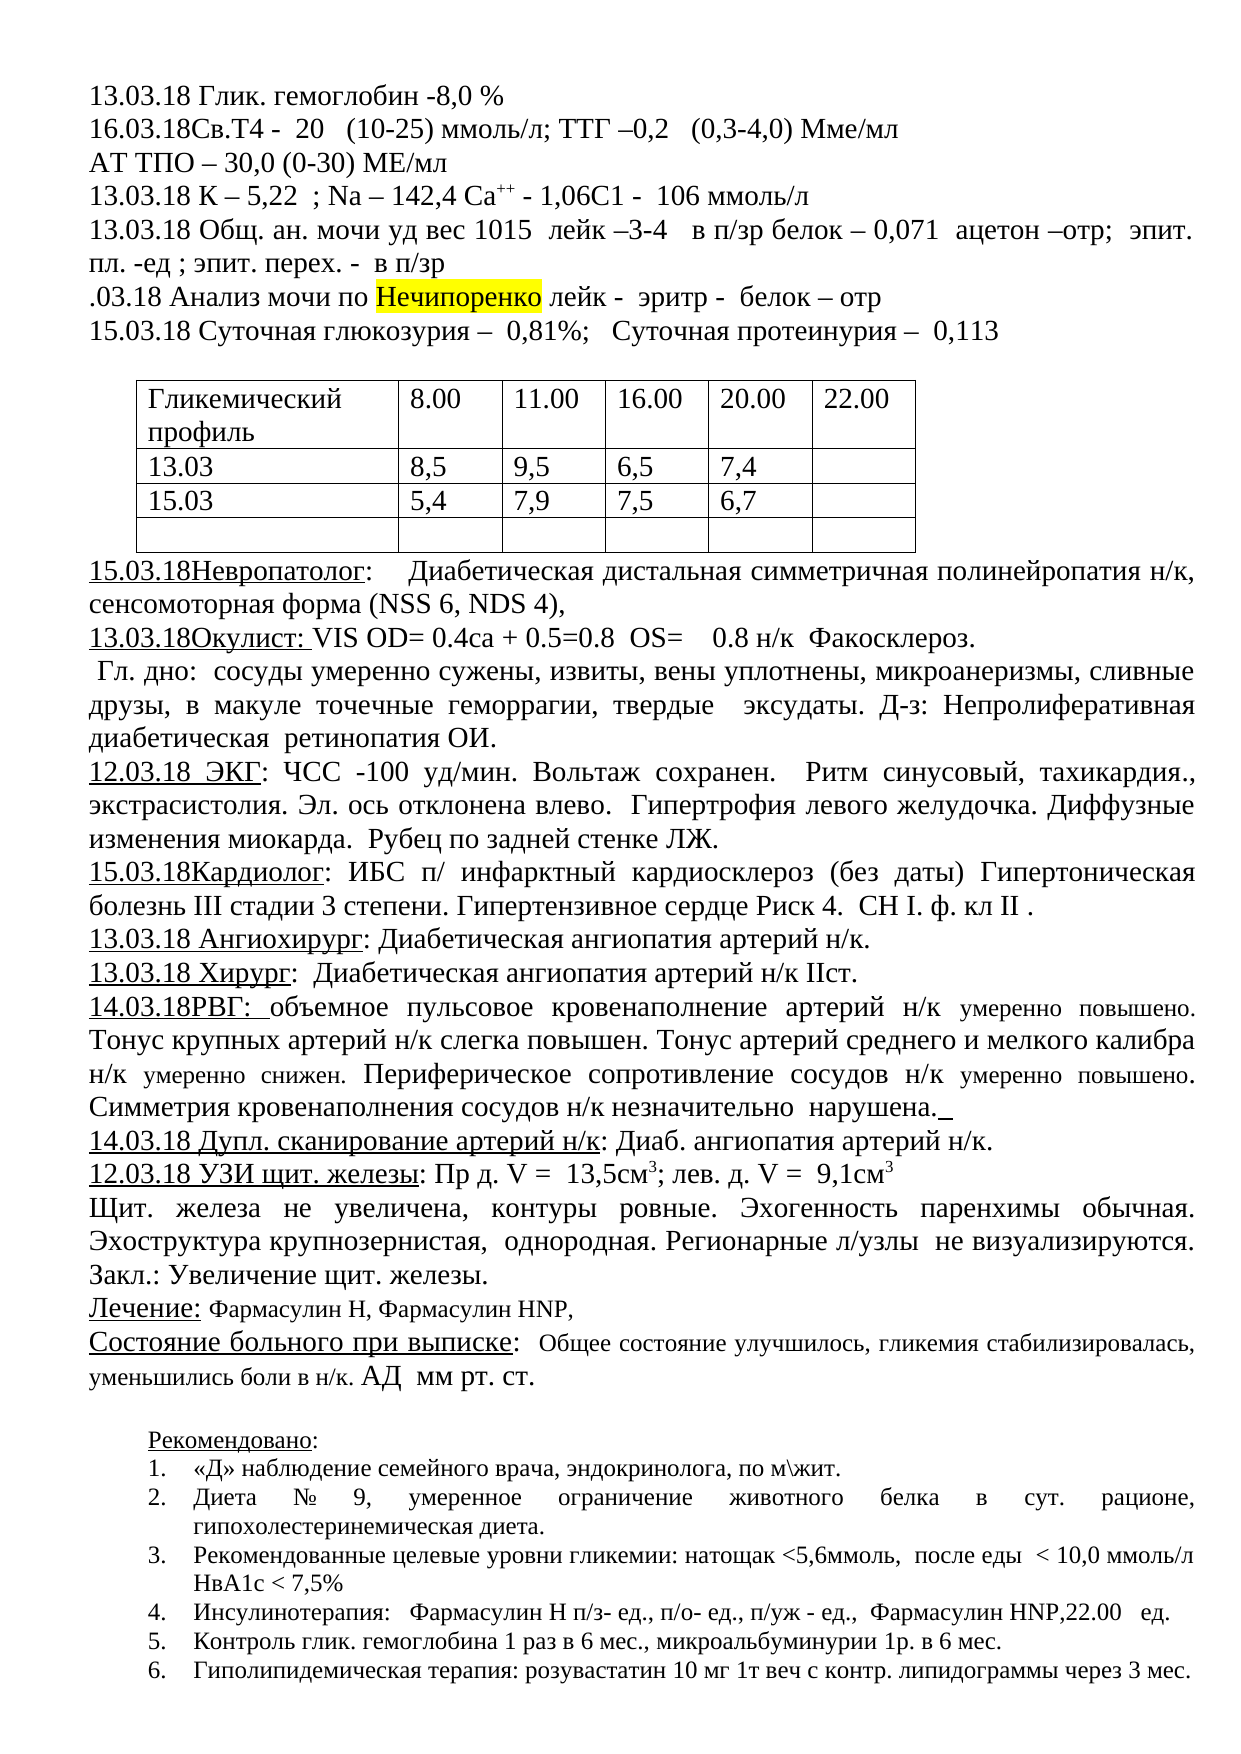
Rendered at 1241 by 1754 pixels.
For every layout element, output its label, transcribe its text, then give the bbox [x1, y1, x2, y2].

subtitle 13.03.18 Общ. ан. мочи уд вес 1015 лейк –3-4 в п/зр белок – 0,071 ацетон –отр; эпит. пл. -ед ; эпит. перех. - в п/зр [89, 212, 1196, 279]
table_cell [813, 449, 915, 482]
table_cell 6,5 [606, 449, 708, 482]
list Диета № 9, умеренное ограничение животного белка в сут. рационе, гипохолестеринемическая диета. [148, 1482, 1196, 1540]
table_cell 6,7 [709, 484, 812, 517]
text 12.03.18 УЗИ щит. железы: Пр д. V = 13,5см3; лев. д. V = 9,1см3 [89, 1156, 1196, 1190]
table_header 20.00 [709, 381, 812, 448]
text Состояние больного при выписке: Общее состояние улучшилось, гликемия стабилизировалась, уменьшились боли в н/к. АД мм рт. ст. [89, 1324, 1196, 1391]
list Инсулинотерапия: Фармасулин Н п/з- ед., п/о- ед., п/уж - ед., Фармасулин НNР,22.00 ед. [148, 1597, 1196, 1626]
text 13.03.18Окулист: VIS OD= 0.4ca + 0.5=0.8 OS= 0.8 н/к Факосклероз. [89, 620, 1196, 653]
list Рекомендованные целевые уровни гликемии: натощак <5,6ммоль, после еды < 10,0 ммоль/л НвА1с < 7,5% [148, 1540, 1196, 1597]
table_cell 13.03 [137, 449, 398, 482]
table_cell 15.03 [137, 484, 398, 517]
text 13.03.18 Ангиохирург: Диабетическая ангиопатия артерий н/к. [89, 922, 1196, 955]
text 13.03.18 Глик. гемоглобин -8,0 % [89, 78, 1196, 111]
table_cell 8,5 [399, 449, 502, 482]
text Щит. железа не увеличена, контуры ровные. Эхогенность паренхимы обычная. Эхоструктура крупнозернистая, однородная. Регионарные л/узлы не визуализируются. Закл.: щит. железы. [89, 1190, 1196, 1291]
text 16.03.18Св.Т4 - 20 (10-25) ммоль/л; ТТГ –0,2 (0,3-4,0) Мме/мл [89, 111, 1196, 145]
text 14.03.18РВГ: объемное пульсовое кровенаполнение артерий н/к . Тонус крупных артерий н/к Тонус артерий среднего и мелкого калибра н/к Периферическое сопротивление сосудов н/к . Симметрия кровенаполнения сосудов н/к незначительно нарушена. [89, 989, 1196, 1123]
table_cell [709, 518, 812, 552]
text 13.03.18 Хирург: [89, 955, 1196, 989]
text 15.03.18Невропатолог: Диабетическая дистальная симметричная полинейропатия н/к, сенсомоторная форма (NSS 6, NDS 4), [89, 553, 1196, 620]
text 14.03.18 Дупл. сканирование артерий н/к: Диаб. ангиопатия артерий н/к. [89, 1123, 1196, 1156]
list Контроль глик. гемоглобина 1 раз в 6 мес., 1р. в 6 мес. [148, 1626, 1196, 1655]
table_cell 7,9 [503, 484, 605, 517]
table_header 22.00 [813, 381, 915, 448]
table_header 8.00 [399, 381, 502, 448]
table_cell [813, 484, 915, 517]
table_cell [399, 518, 502, 552]
text Рекомендовано: [148, 1425, 1196, 1453]
text Гл. дно: сосуды умеренно сужены, извиты, вены уплотнены, микроанеризмы, сливные друзы, в макуле точечные геморрагии, твердые эксудаты. Д-з: Непролиферативная диабетическая ретинопатия ОИ. [89, 653, 1196, 754]
text 13.03.18 К – 5,22 ; Nа – 142,4 Са++ - 1,06С1 - 106 ммоль/л [89, 178, 1196, 212]
table_cell 9,5 [503, 449, 605, 482]
table_cell [137, 518, 398, 552]
list «Д» наблюдение семейного врача, эндокринолога, по м\жит. [148, 1453, 1196, 1482]
table_cell [503, 518, 605, 552]
table_cell [606, 518, 708, 552]
table_cell 7,5 [606, 484, 708, 517]
text .03.18 Анализ мочи по Нечипоренко лейк - эритр - белок – отр [542, 279, 1196, 313]
table_cell 7,4 [709, 449, 812, 482]
table_header 11.00 [503, 381, 605, 448]
text 12.03.18 ЭКГ: ЧСС -100 уд/мин. Вольтаж Ритм синусовый, тахикардия., экстрасистолия. Эл. ось отклонена влево. Гипертрофия левого желудочка. Диффузные изменения миокарда. Рубец по задней стенке ЛЖ. [89, 754, 1196, 854]
text 15.03.18Кардиолог: ИБС п/ инфарктный кардиосклероз (без даты) Гипертоническая болезнь III стадии 3 степени. Гипертензивное сердце Риск 4. СН I. ф. кл II . [89, 854, 1196, 922]
table_header Гликемический профиль [137, 381, 398, 448]
text .03.18 Анализ мочи по Нечипоренко лейк - эритр - белок – отр [89, 279, 376, 313]
list Гиполипидемическая терапия: розувастатин 10 мг 1т веч с контр. липидограммы через 3 мес. [148, 1655, 1196, 1683]
text 15.03.18 Суточная глюкозурия – 0,81%; Суточная протеинурия – 0,113 [89, 313, 1196, 346]
table_header 16.00 [606, 381, 708, 448]
table_cell 5,4 [399, 484, 502, 517]
table_cell [813, 518, 915, 552]
text Лечение: Фармасулин Н, Фармасулин НNР, [89, 1291, 1196, 1324]
text АТ ТПО – 30,0 (0-30) МЕ/мл [89, 145, 1196, 178]
